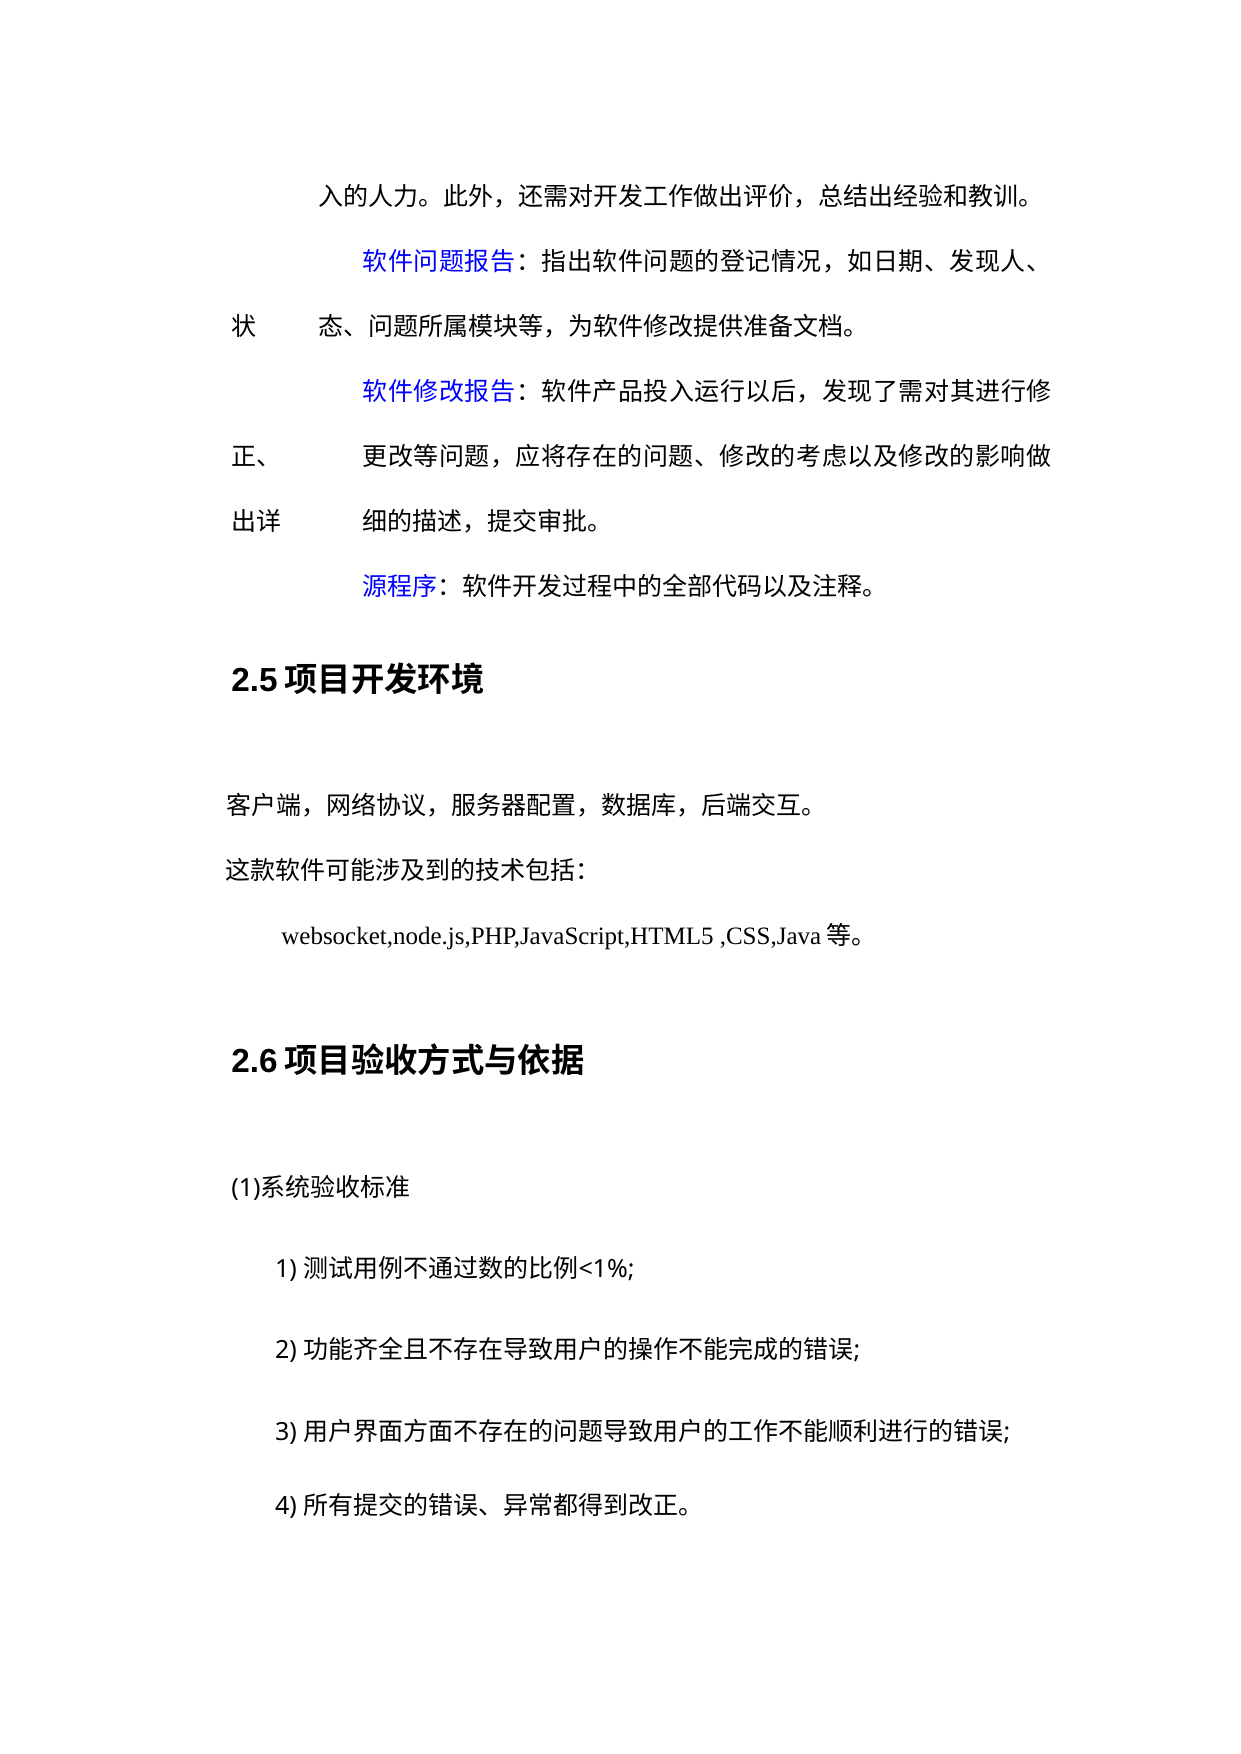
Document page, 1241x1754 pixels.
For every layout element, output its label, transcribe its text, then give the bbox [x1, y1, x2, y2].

text 客户端，网络协议，服务器配置，数据库，后端交互。 [187, 771, 1053, 836]
subtitle 2.6项目验收方式与依据 [187, 1026, 1053, 1091]
text  源程序：软件开发过程中的全部代码以及注释。 [231, 552, 1053, 617]
subtitle 2.5项目开发环境 [187, 644, 1053, 709]
text (1)系统验收标准 1) 测试用例不通过数的比例<1%; 2) 功能齐全且不存在导致用户的操作不能完成的错误; 3) 用户界面方面不存在的问题导致用户的工作不能顺利进行的错误; [231, 1153, 1053, 1462]
text 这款软件可能涉及到的技术包括： [187, 836, 1053, 901]
text 4) 所有提交的错误、异常都得到改正。 [231, 1471, 1053, 1536]
text websocket,node.js,PHP,JavaScript,HTML5 ,CSS,Java等。 [237, 901, 1053, 966]
text  软件问题报告：指出软件问题的登记情况，如日期、发现人、状 态、问题所属模块等，为软件修改提供准备文档。 [231, 227, 1053, 357]
text  软件修改报告：软件产品投入运行以后，发现了需对其进行修正、 更改等问题，应将存在的问题、修改的考虑以及修改的影响做出详 细的描述，提交审批。 [231, 357, 1053, 552]
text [231, 162, 1053, 227]
